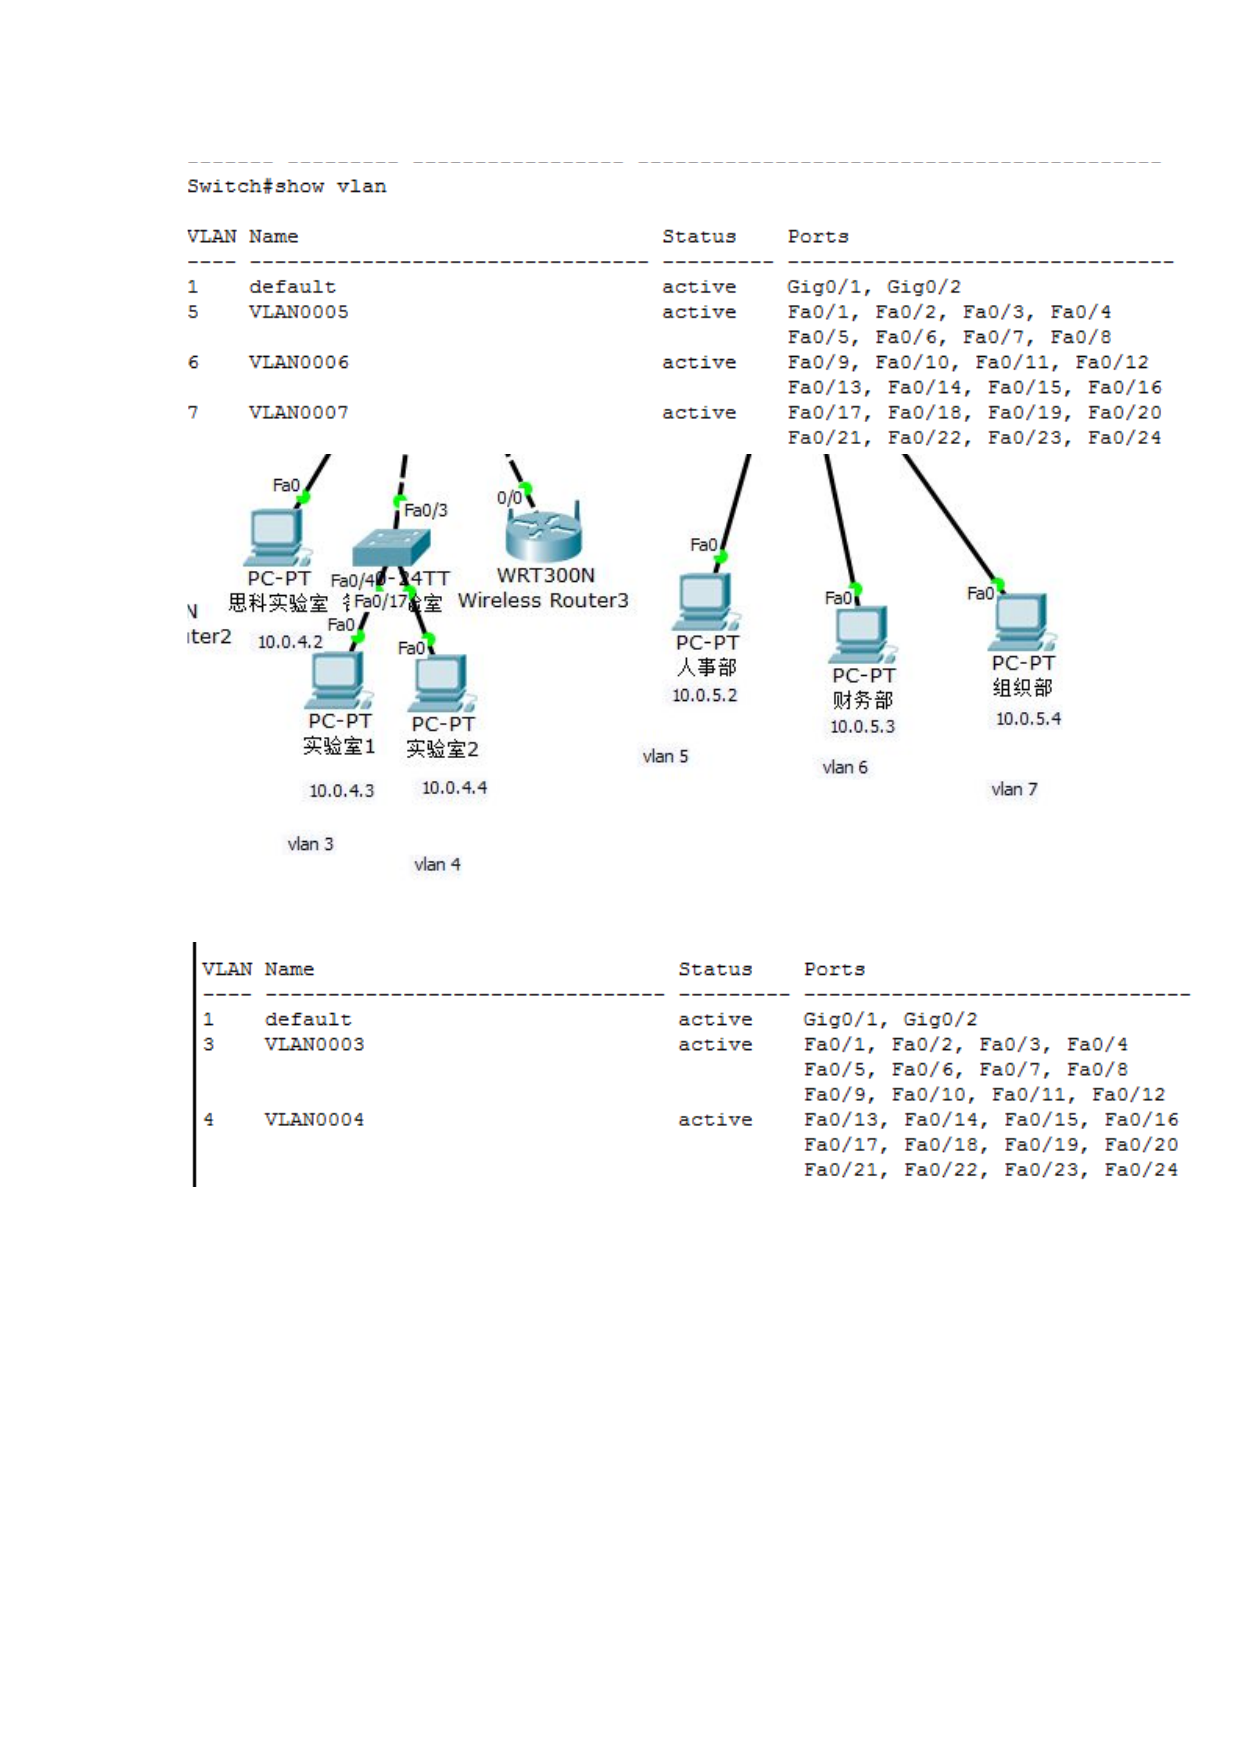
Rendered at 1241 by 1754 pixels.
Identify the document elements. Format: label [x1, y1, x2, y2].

picture [187, 942, 1241, 1187]
picture [187, 162, 1241, 921]
